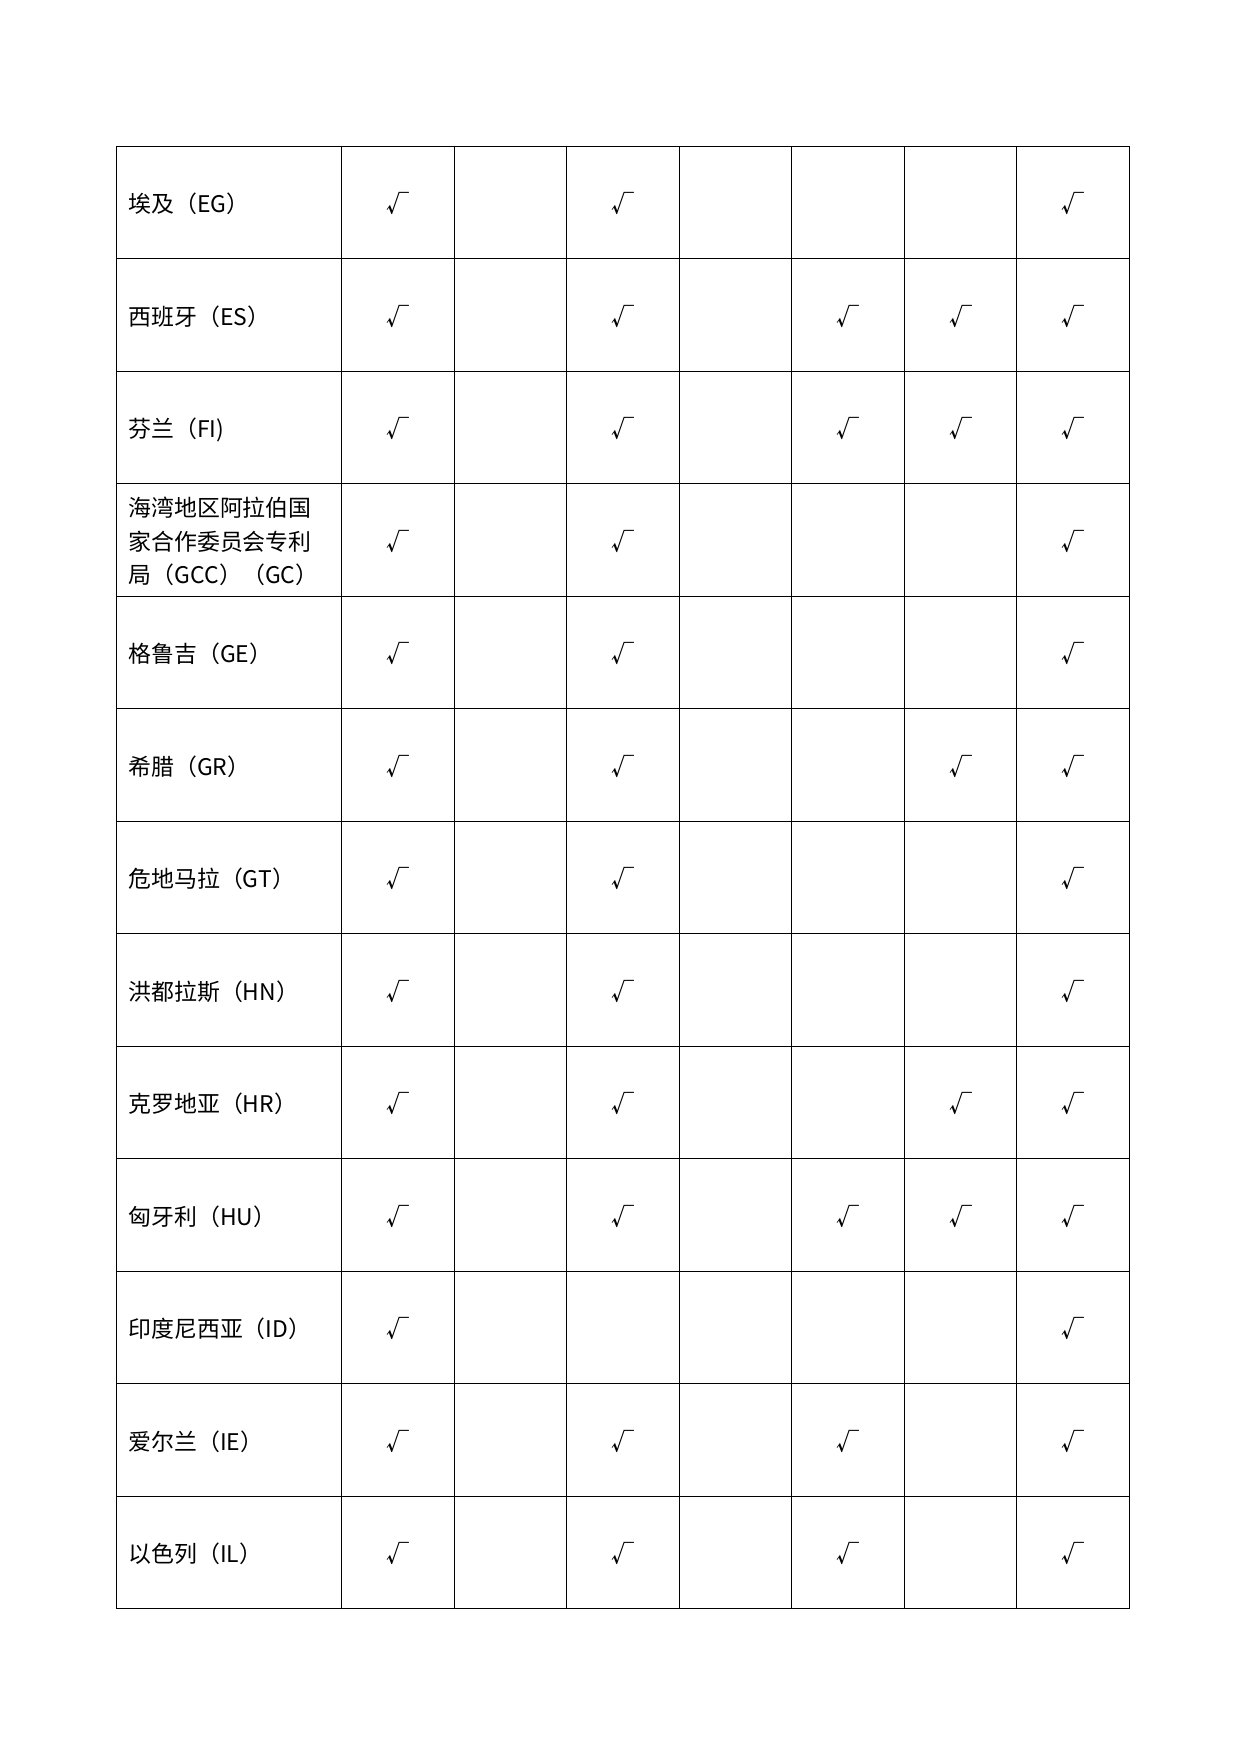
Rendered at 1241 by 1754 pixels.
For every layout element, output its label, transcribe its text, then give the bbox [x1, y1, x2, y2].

table_cell [680, 1047, 791, 1158]
table_cell [680, 1384, 791, 1496]
table_cell [455, 1159, 566, 1271]
table_cell [792, 484, 904, 596]
table_cell [905, 1497, 1016, 1608]
table_cell √ [567, 709, 679, 821]
table_cell √ [567, 1384, 679, 1496]
table_cell √ [905, 709, 1016, 821]
table_cell √ [567, 822, 679, 933]
table_cell [905, 1384, 1016, 1496]
table_cell √ [1017, 597, 1129, 708]
table_cell [680, 484, 791, 596]
table_cell √ [342, 1047, 454, 1158]
table_cell √ [1017, 709, 1129, 821]
table_cell 匈牙利（HU） [117, 1159, 341, 1271]
table_cell √ [567, 597, 679, 708]
table_cell 印度尼西亚（ID） [117, 1272, 341, 1383]
table_cell [792, 709, 904, 821]
table_cell [455, 1272, 566, 1383]
table_cell [905, 484, 1016, 596]
table_cell [792, 822, 904, 933]
table_cell √ [567, 1159, 679, 1271]
table_cell √ [905, 259, 1016, 371]
table_cell [680, 934, 791, 1046]
table_cell [905, 822, 1016, 933]
table_cell √ [1017, 1047, 1129, 1158]
table_cell [680, 1159, 791, 1271]
table_cell √ [342, 484, 454, 596]
table_cell [905, 597, 1016, 708]
table_cell [680, 709, 791, 821]
table_cell [792, 1047, 904, 1158]
table_cell √ [567, 147, 679, 258]
table_cell √ [792, 259, 904, 371]
table_cell √ [1017, 934, 1129, 1046]
table_cell [455, 1497, 566, 1608]
table_cell [680, 1272, 791, 1383]
table_cell √ [905, 372, 1016, 483]
table_cell [455, 1047, 566, 1158]
table_cell √ [792, 1384, 904, 1496]
table_cell 芬兰（FI) [117, 372, 341, 483]
table_cell [680, 259, 791, 371]
table_cell [567, 1272, 679, 1383]
table_cell √ [342, 1159, 454, 1271]
table_cell 洪都拉斯（HN） [117, 934, 341, 1046]
table_cell √ [792, 372, 904, 483]
table_cell [680, 372, 791, 483]
table_cell [905, 147, 1016, 258]
table_cell [680, 822, 791, 933]
table_cell √ [567, 1497, 679, 1608]
table_cell √ [342, 1384, 454, 1496]
table_cell √ [1017, 372, 1129, 483]
table_cell √ [1017, 1497, 1129, 1608]
table_cell √ [1017, 1159, 1129, 1271]
table_cell √ [342, 822, 454, 933]
table_cell √ [1017, 1272, 1129, 1383]
table_cell [455, 484, 566, 596]
table_cell √ [1017, 484, 1129, 596]
table_cell [455, 147, 566, 258]
table_cell √ [342, 709, 454, 821]
table_cell [455, 259, 566, 371]
table_cell [792, 1272, 904, 1383]
table_cell [680, 1497, 791, 1608]
table_cell 希腊（GR） [117, 709, 341, 821]
table_cell √ [1017, 822, 1129, 933]
table_cell √ [567, 259, 679, 371]
table_cell [455, 934, 566, 1046]
table_cell [455, 709, 566, 821]
table_cell √ [567, 372, 679, 483]
table_cell [680, 147, 791, 258]
table_cell [455, 1384, 566, 1496]
table_cell [680, 597, 791, 708]
table_cell 海湾地区阿拉伯国家合作委员会专利局（GCC）（GC） [117, 484, 341, 596]
table_cell √ [342, 372, 454, 483]
table_cell [792, 934, 904, 1046]
table_cell [905, 934, 1016, 1046]
table_cell √ [1017, 1384, 1129, 1496]
table_cell √ [342, 147, 454, 258]
table_cell √ [342, 597, 454, 708]
table_cell √ [342, 934, 454, 1046]
table_cell √ [905, 1047, 1016, 1158]
table_cell 克罗地亚（HR） [117, 1047, 341, 1158]
table_cell [455, 372, 566, 483]
table_cell √ [905, 1159, 1016, 1271]
table_cell 埃及（EG） [117, 147, 341, 258]
table_cell [455, 822, 566, 933]
table_cell 西班牙（ES） [117, 259, 341, 371]
table_cell [792, 147, 904, 258]
table_cell √ [342, 1272, 454, 1383]
table_cell 以色列（IL） [117, 1497, 341, 1608]
table_cell √ [342, 259, 454, 371]
table_cell √ [1017, 259, 1129, 371]
table_cell 危地马拉（GT） [117, 822, 341, 933]
table_cell √ [342, 1497, 454, 1608]
table_cell √ [792, 1159, 904, 1271]
table_cell √ [1017, 147, 1129, 258]
table_cell [905, 1272, 1016, 1383]
table_cell √ [567, 934, 679, 1046]
table_cell 爱尔兰（IE） [117, 1384, 341, 1496]
table_cell √ [792, 1497, 904, 1608]
table_cell [792, 597, 904, 708]
table_cell 格鲁吉（GE） [117, 597, 341, 708]
table_cell [455, 597, 566, 708]
table_cell √ [567, 484, 679, 596]
table_cell √ [567, 1047, 679, 1158]
